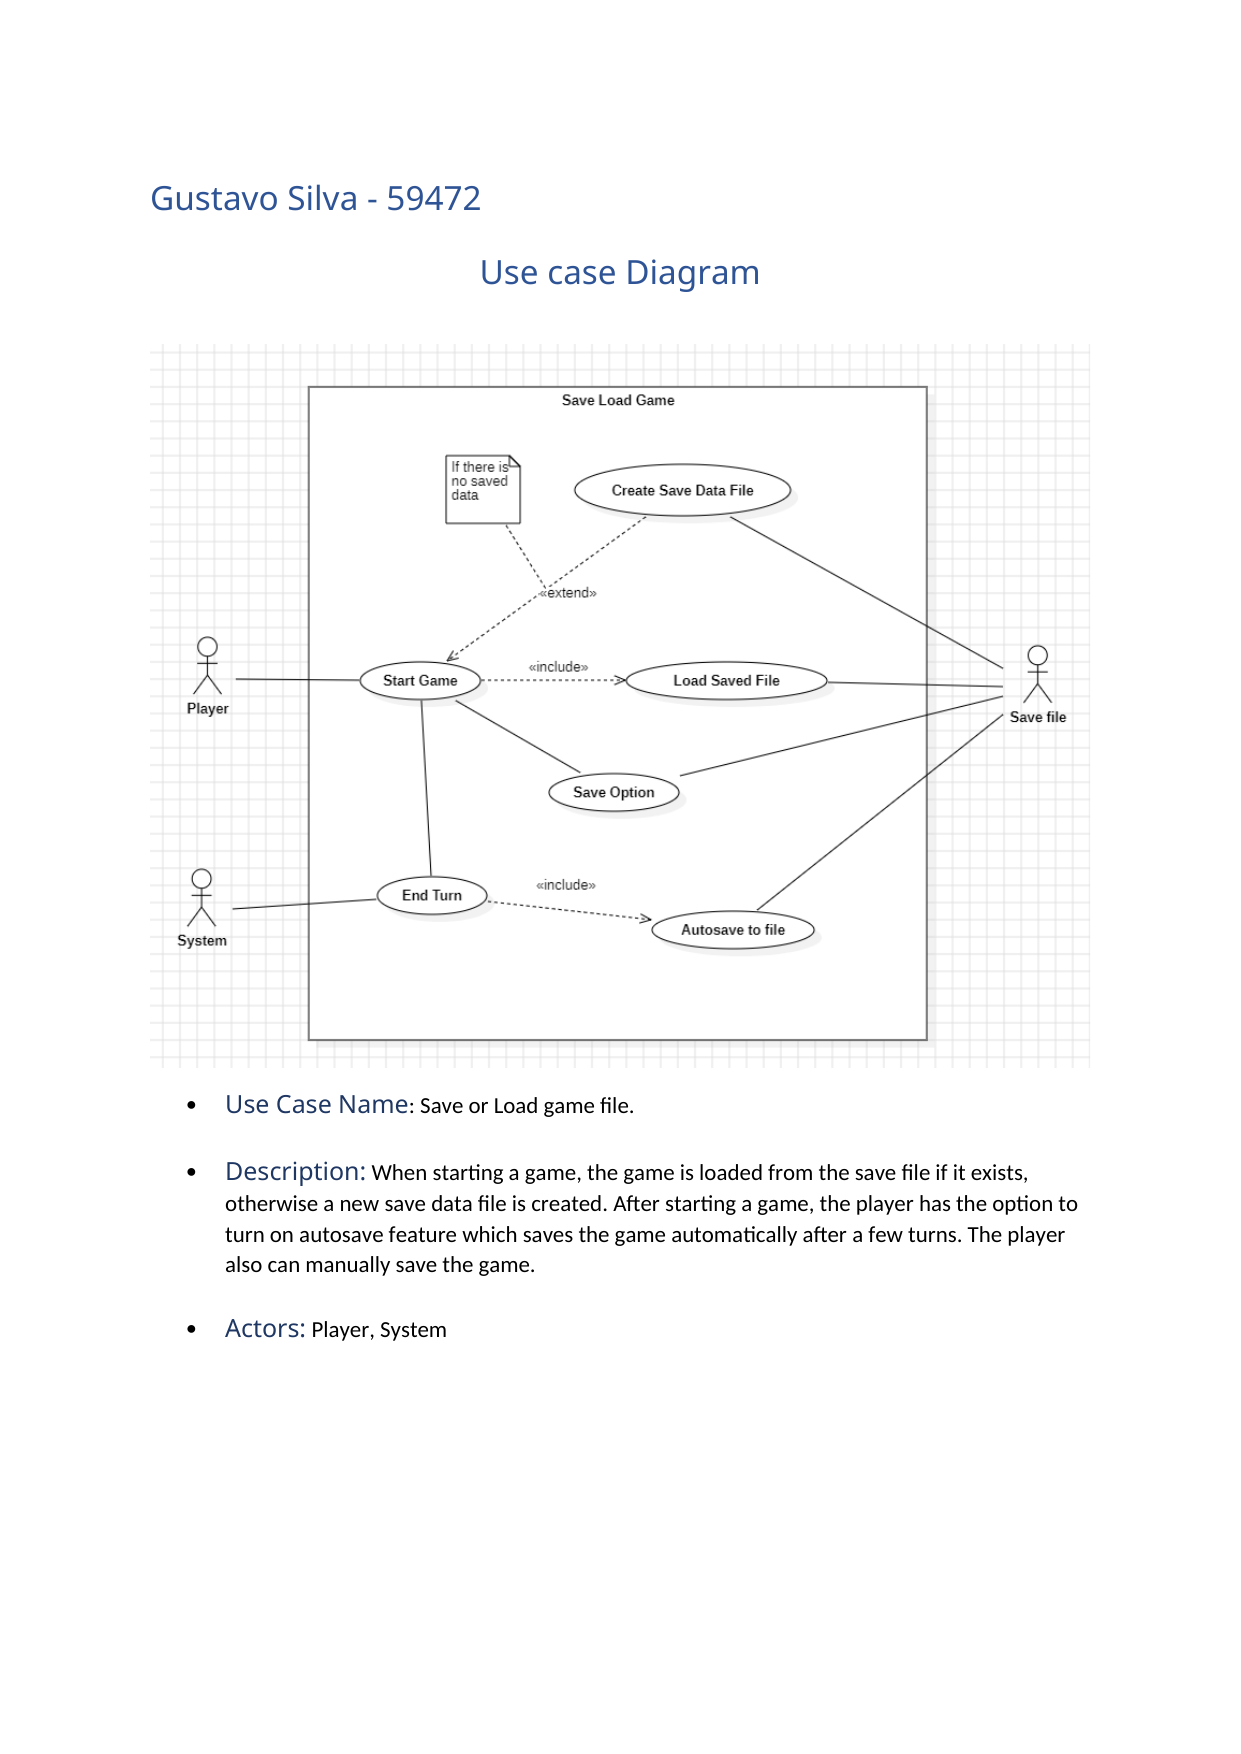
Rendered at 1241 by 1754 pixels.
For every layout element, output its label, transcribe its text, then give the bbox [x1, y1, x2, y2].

list Use Case Name: Save or Load game file. [187, 1086, 1090, 1120]
list Description: When starting a game, the game is loaded from the save file if it exists, otherwise a new save data file is created. After starting a game, the player has the option to turn on autosave feature which saves the game automatically after a few turns. The player also can manually save the game. [187, 1153, 1090, 1278]
list Actors: Player, System [187, 1310, 1090, 1344]
picture [150, 344, 1091, 1068]
subtitle Gustavo Silva - 59472 [150, 175, 1090, 220]
subtitle Use case Diagram [150, 249, 1090, 294]
